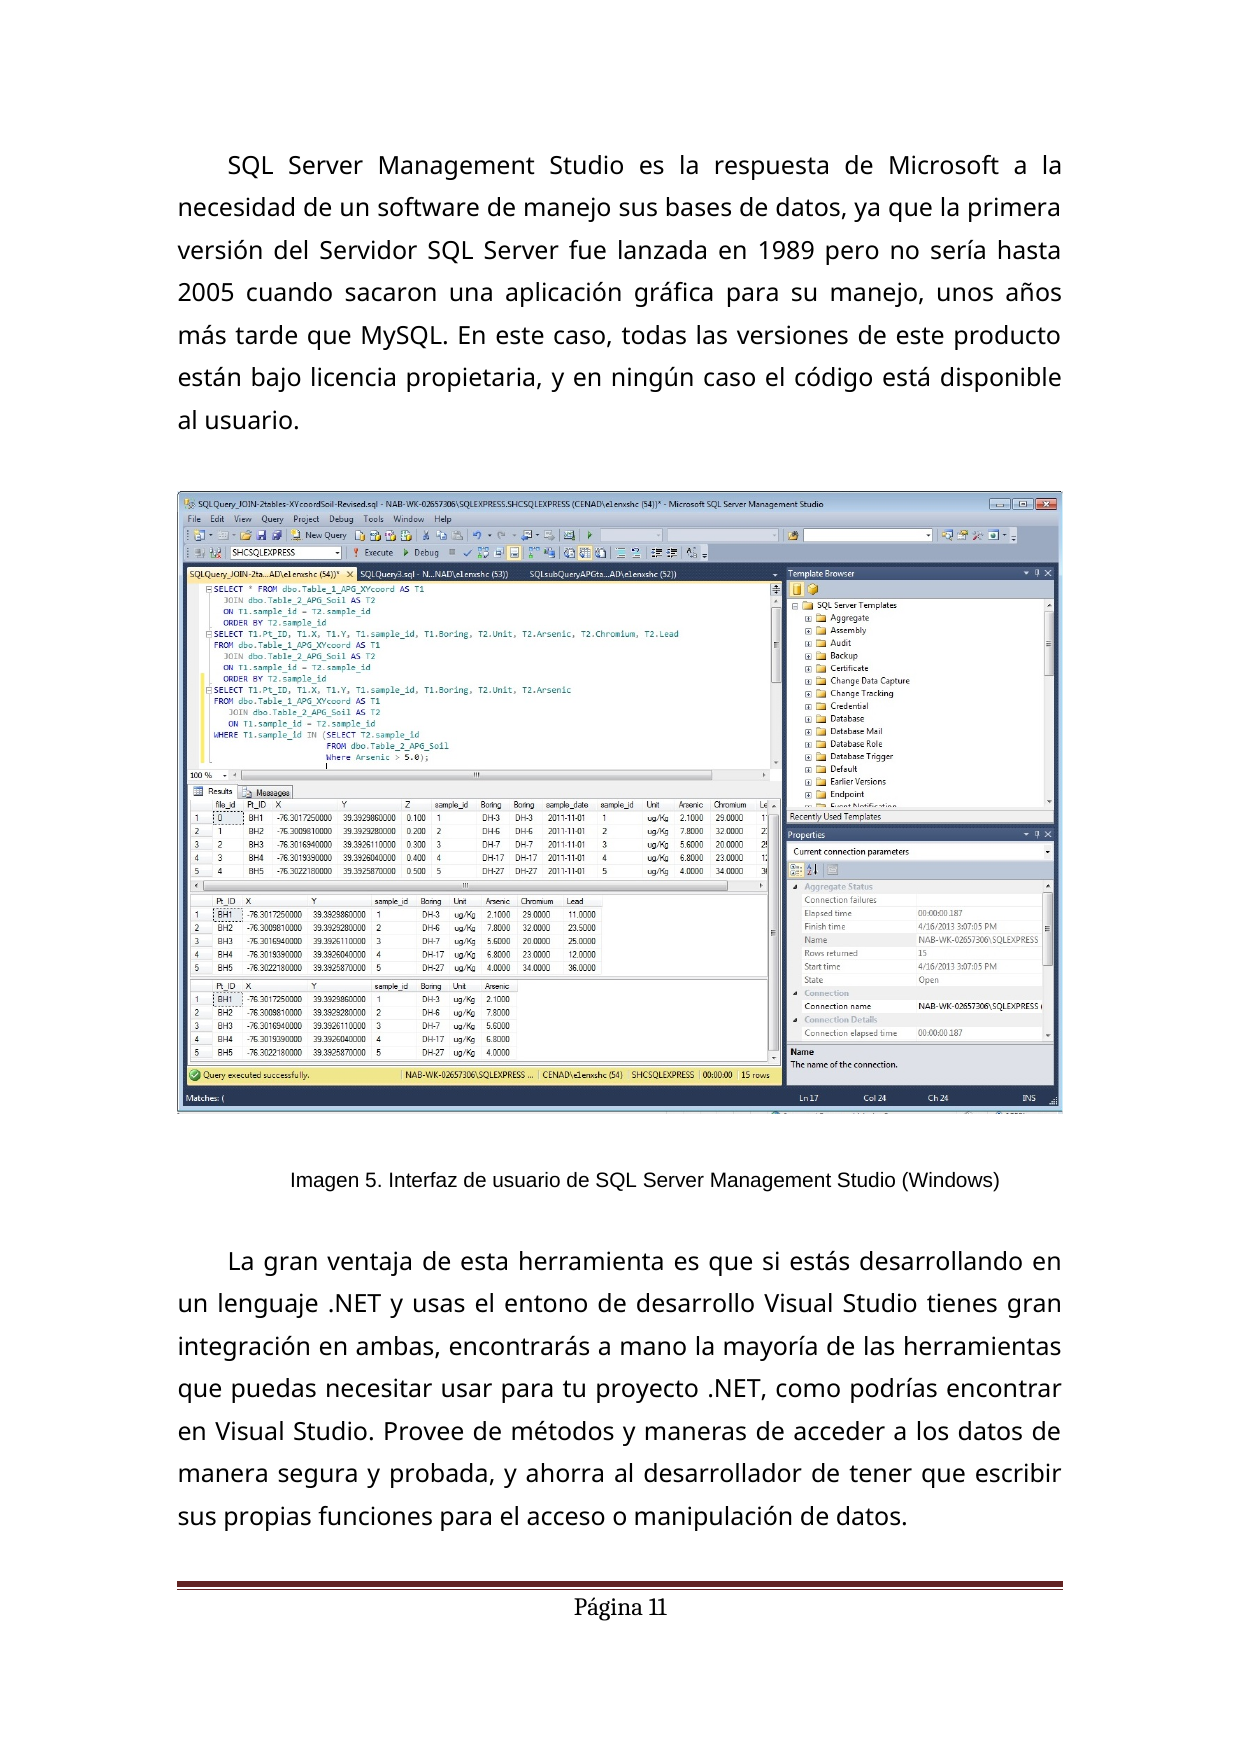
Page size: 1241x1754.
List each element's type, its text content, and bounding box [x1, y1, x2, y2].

text Imagen 5. Interfaz de usuario de SQL Server Management Studio (Windows) [177, 1168, 1063, 1192]
picture [177, 491, 1063, 1114]
text La gran ventaja de esta herramienta es que si estás desarrollando en un lenguaje .NET y usas el entono de desarrollo Visual Studio tienes gran integración en ambas, encontrarás a mano la mayoría de las herramientas que puedas necesitar usar para tu proyecto .NET, como podrías encontrar en Visual Studio. Provee de métodos y maneras de acceder a los datos de manera segura y probada, y ahorra al desarrollador de tener que escribir sus propias funciones para el acceso o manipulación de datos. [177, 1243, 1063, 1532]
text SQL Server Management Studio es la respuesta de Microsoft a la necesidad de un software de manejo sus bases de datos, ya que la primera versión del Servidor SQL Server fue lanzada en 1989 pero no sería hasta 2005 cuando sacaron una aplicación gráfica para su manejo, unos años más tarde que MySQL. En este caso, todas las versiones de este producto están bajo licencia propietaria, y en ningún caso el código está disponible al usuario. [177, 148, 1063, 437]
